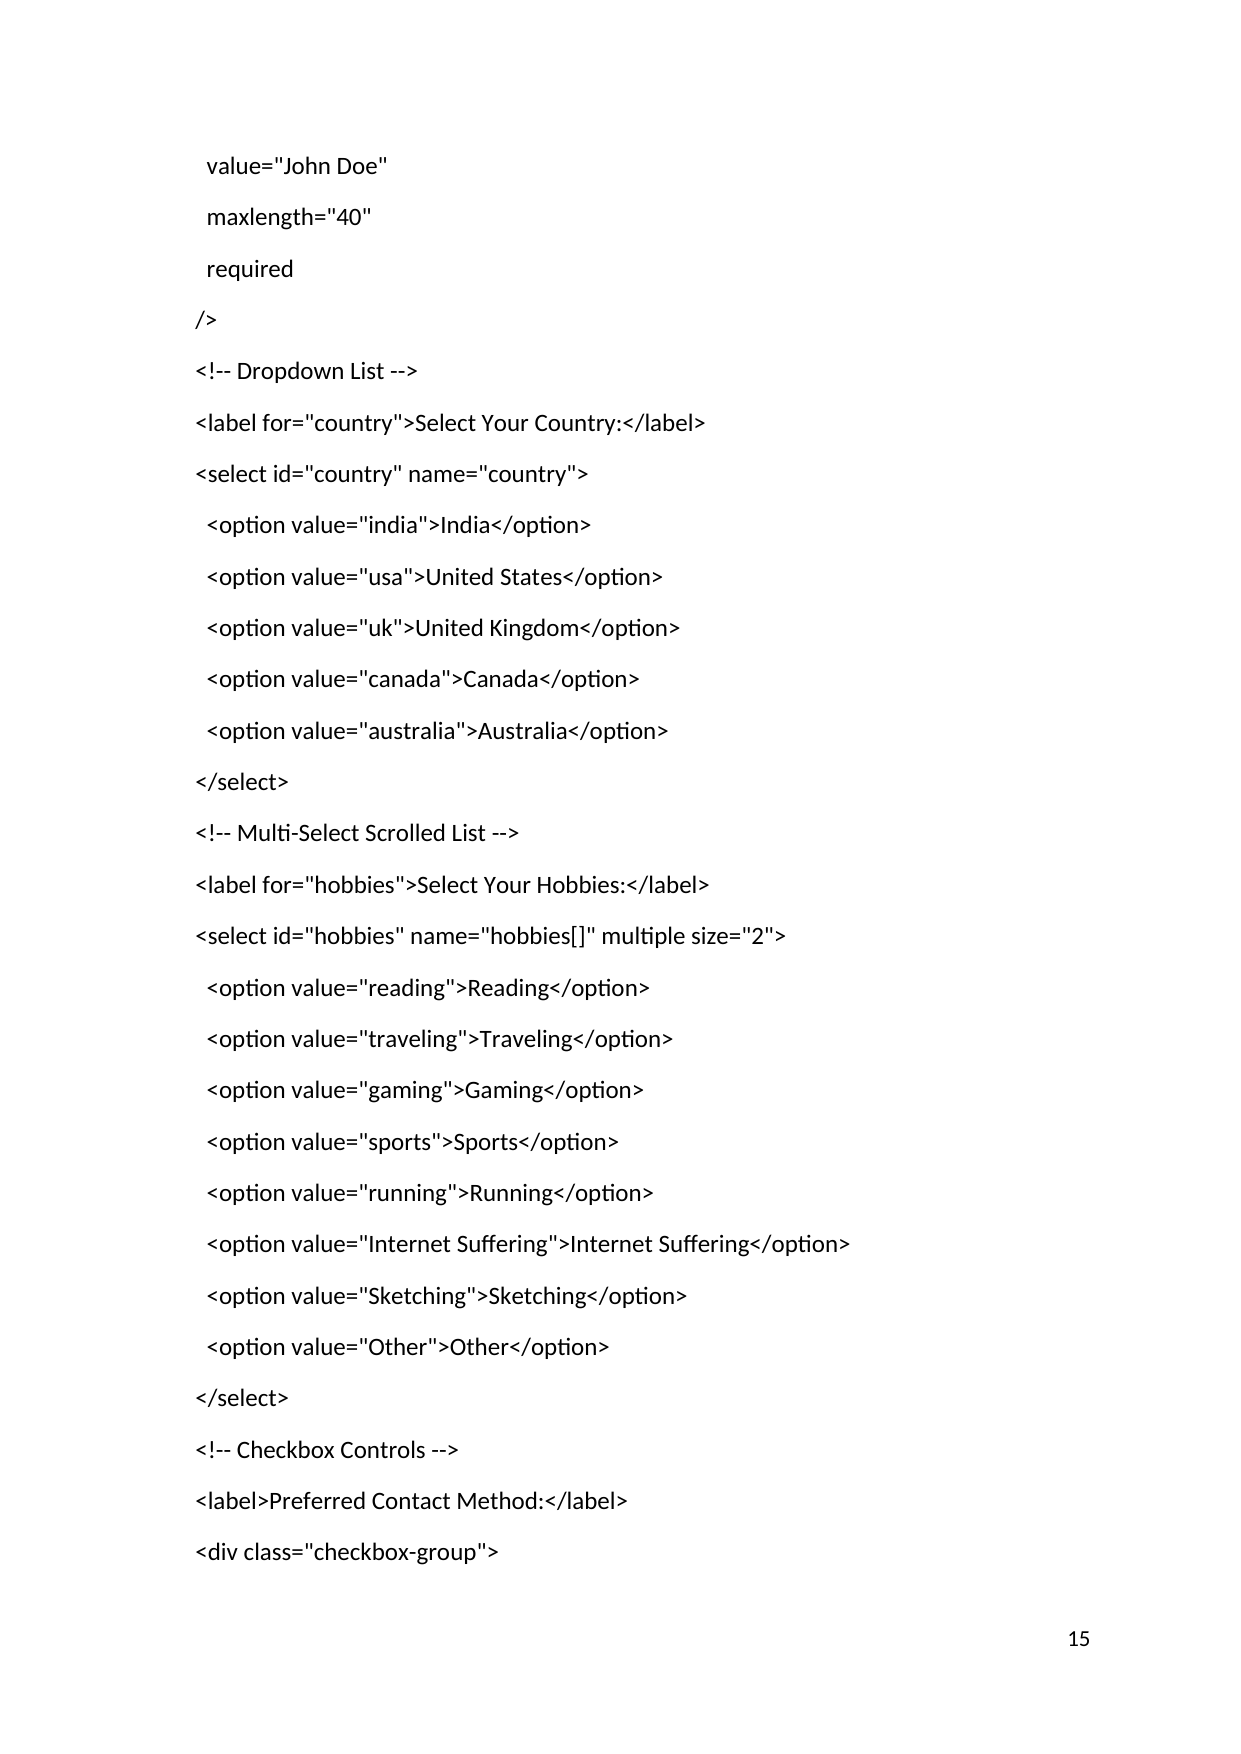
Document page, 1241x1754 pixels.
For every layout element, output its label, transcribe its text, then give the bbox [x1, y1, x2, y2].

text <option value="india">India</option> [150, 509, 1090, 540]
text <option value="canada">Canada</option> [150, 663, 1090, 694]
text <option value="reading">Reading</option> [150, 972, 1090, 1002]
text /> [150, 304, 1090, 334]
text <option value="Other">Other</option> [150, 1331, 1090, 1362]
text <option value="gaming">Gaming</option> [150, 1074, 1090, 1105]
text value="John Doe" [150, 150, 1090, 181]
text <label>Preferred Contact Method:</label> [150, 1485, 1090, 1516]
text maxlength="40" [150, 201, 1090, 232]
text </select> [150, 766, 1090, 797]
text required [150, 253, 1090, 283]
text <option value="Sketching">Sketching</option> [150, 1280, 1090, 1310]
text <label for="country">Select Your Country:</label> [150, 407, 1090, 437]
text <!-- Multi-Select Scrolled List --> [150, 818, 1090, 848]
text <option value="uk">United Kingdom</option> [150, 612, 1090, 643]
text <!-- Checkbox Controls --> [150, 1434, 1090, 1464]
text <!-- Dropdown List --> [150, 355, 1090, 386]
text <option value="running">Running</option> [150, 1177, 1090, 1208]
text <select id="hobbies" name="hobbies[]" multiple size="2"> [150, 920, 1090, 951]
text <option value="australia">Australia</option> [150, 715, 1090, 745]
text <select id="country" name="country"> [150, 458, 1090, 489]
text <option value="usa">United States</option> [150, 561, 1090, 591]
text </select> [150, 1382, 1090, 1413]
text <option value="Internet Suffering">Internet Suffering</option> [150, 1228, 1090, 1259]
text <div class="checkbox-group"> [150, 1537, 1090, 1567]
text <option value="traveling">Traveling</option> [150, 1023, 1090, 1053]
text <label for="hobbies">Select Your Hobbies:</label> [150, 869, 1090, 899]
text <option value="sports">Sports</option> [150, 1126, 1090, 1156]
